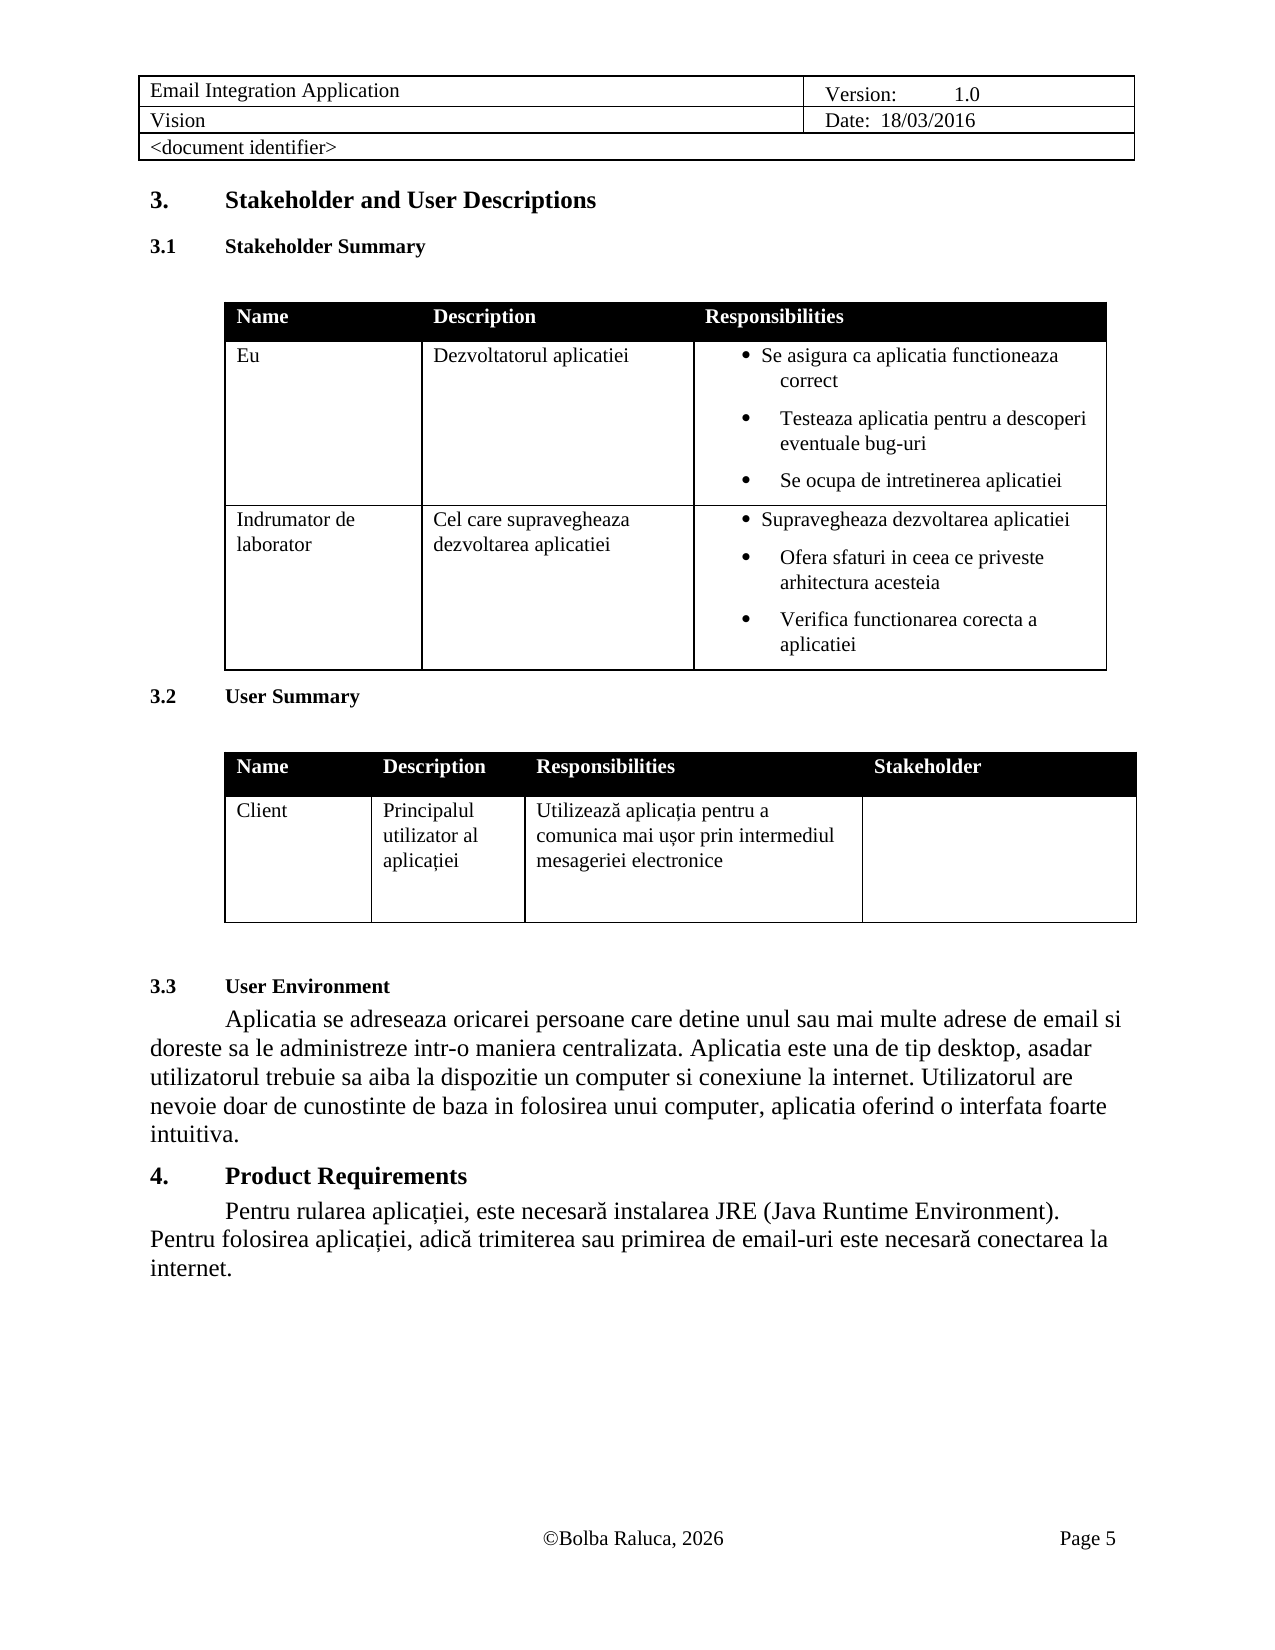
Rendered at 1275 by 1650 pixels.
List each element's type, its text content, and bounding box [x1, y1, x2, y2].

subtitle Stakeholder Summary [150, 233, 1125, 258]
table_header Stakeholder [863, 753, 1136, 795]
table_cell Cel care supravegheaza dezvoltarea aplicatiei [423, 506, 693, 669]
table_cell Se asigura ca aplicatia functioneaza correct Testeaza aplicatia pentru a descoperi eventuale bug-uri Se ocupa de intretinerea aplicatiei [695, 342, 1106, 505]
table_cell Client [226, 797, 371, 922]
table_header Responsibilities [526, 753, 862, 795]
table_cell Eu [226, 342, 421, 505]
table_header Description [372, 753, 524, 795]
table_cell [863, 797, 1136, 922]
table_cell Indrumator de laborator [226, 506, 421, 669]
subtitle Product Requirements [150, 1161, 1125, 1189]
subtitle User Summary [150, 683, 1125, 708]
table_cell Utilizează aplicația pentru a comunica mai ușor prin intermediul mesageriei electronice [526, 797, 862, 922]
subtitle Stakeholder and User Descriptions [150, 185, 1125, 214]
table_header Name [226, 753, 371, 795]
table_cell Dezvoltatorul aplicatiei [423, 342, 693, 505]
table_cell Supravegheaza dezvoltarea aplicatiei Ofera sfaturi in ceea ce priveste arhitectura acesteia Verifica functionarea corecta a aplicatiei [695, 506, 1106, 669]
subtitle User Environment [150, 973, 1125, 998]
text Aplicatia se adreseaza oricarei persoane care detine unul sau mai multe adrese de email si doreste sa le administreze intr-o maniera centralizata. Aplicatia este una de tip desktop, asadar utilizatorul trebuie sa aiba la dispozitie un computer si conexiune la internet. Utilizatorul are nevoie doar de cunostinte de baza in folosirea unui computer, aplicatia oferind o interfata foarte intuitiva. [150, 1004, 1125, 1148]
table_header Responsibilities [695, 303, 1106, 341]
table_header Name [226, 303, 421, 341]
table_header Description [423, 303, 693, 341]
table_cell Principalul utilizator al aplicației [372, 797, 524, 922]
